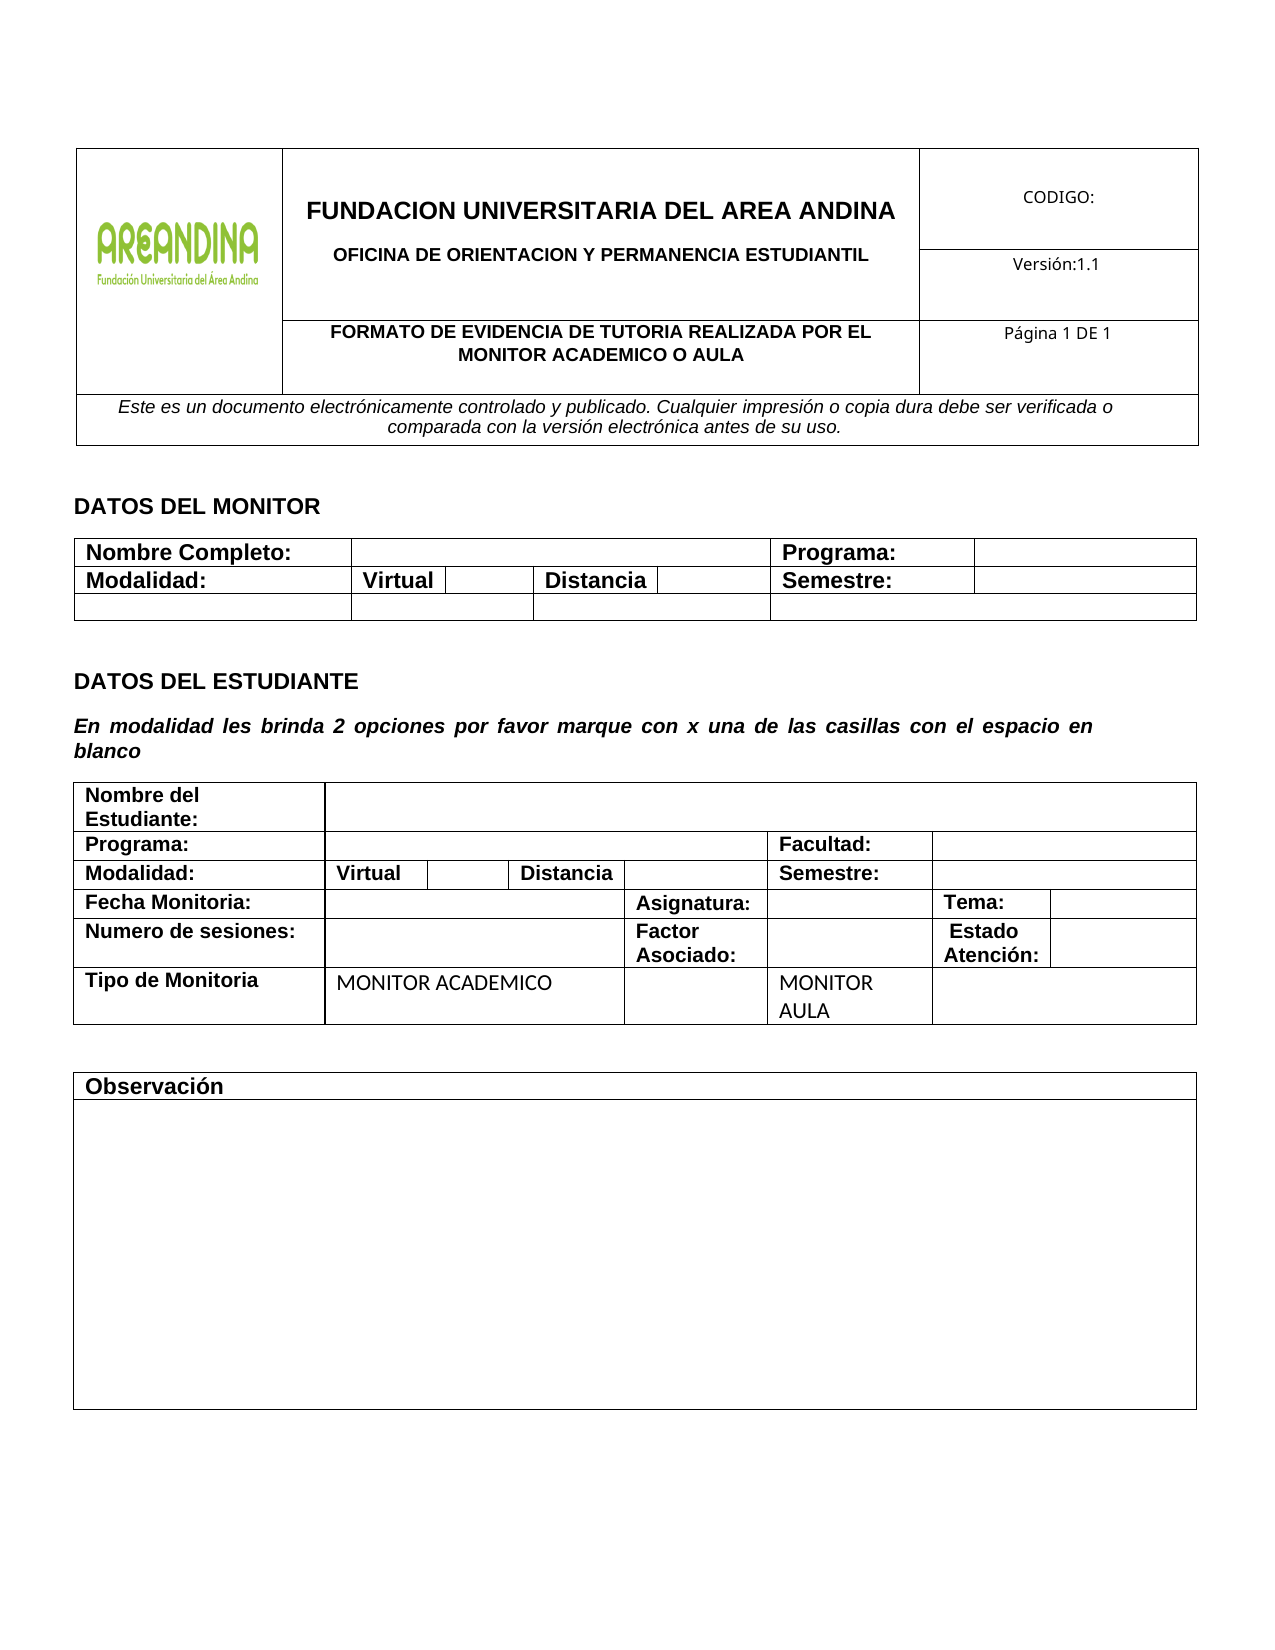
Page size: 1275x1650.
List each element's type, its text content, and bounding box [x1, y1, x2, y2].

table_cell [771, 594, 1196, 620]
table_cell Modalidad: [75, 567, 351, 593]
table_cell [768, 890, 932, 918]
table_header Nombre Completo: [75, 539, 351, 566]
table_cell Tema: [933, 890, 1050, 918]
table_cell [975, 567, 1196, 593]
table_cell Virtual [326, 861, 427, 889]
table_cell Versión:1.1 [920, 250, 1198, 320]
table_cell Facultad: [768, 832, 932, 860]
table_header CODIGO: [920, 149, 1198, 249]
table_header FUNDACION UNIVERSITARIA DEL AREA ANDINA OFICINA DE ORIENTACION Y PERMANENCIA ESTUDIANTIL [283, 149, 919, 320]
table_cell Estado Atención: [933, 919, 1050, 967]
table_cell Página 1 DE 1 [920, 321, 1198, 394]
table_cell Programa: [74, 832, 324, 860]
table_cell [625, 968, 767, 1024]
table_cell Factor Asociado: [625, 919, 767, 967]
table_cell Modalidad: [74, 861, 324, 889]
table_cell [74, 1100, 1196, 1408]
table_cell [933, 861, 1196, 889]
table_cell MONITOR ACADEMICO [326, 968, 624, 1024]
table_cell [326, 919, 624, 967]
table_cell [1051, 919, 1196, 967]
table_cell FORMATO DE EVIDENCIA DE TUTORIA REALIZADA POR EL MONITOR ACADEMICO O AULA [283, 321, 919, 394]
table_header Observación [74, 1073, 1196, 1099]
text DATOS DEL ESTUDIANTE [74, 668, 1098, 695]
picture [89, 212, 265, 289]
table_header [352, 539, 770, 566]
table_cell [625, 861, 767, 889]
table_cell [326, 832, 767, 860]
table_cell Este es un documento electrónicamente controlado y publicado. Cualquier impresión o copia dura debe ser verificada o comparada con la versión electrónica antes de su uso. [77, 395, 1198, 445]
table_cell [768, 919, 932, 967]
table_cell Virtual [352, 567, 445, 593]
table_cell [428, 861, 508, 889]
table_cell [75, 594, 351, 620]
table_cell [352, 594, 533, 620]
table_cell Distancia [509, 861, 624, 889]
table_cell Numero de sesiones: [74, 919, 324, 967]
table_header Nombre del Estudiante: [74, 783, 324, 831]
table_cell [1051, 890, 1196, 918]
table_cell [933, 968, 1196, 1024]
table_cell Asignatura: [625, 890, 767, 918]
table_cell Distancia [534, 567, 657, 593]
table_cell [933, 832, 1196, 860]
table_header [326, 783, 1196, 831]
table_cell MONITOR AULA [768, 968, 932, 1024]
table_header [975, 539, 1196, 566]
table_cell [326, 890, 624, 918]
table_cell Tipo de Monitoria [74, 968, 324, 1024]
table_cell [534, 594, 770, 620]
text En modalidad les brinda 2 opciones por favor marque con x una de las casillas con el espacio en blanco [74, 713, 1098, 763]
text DATOS DEL MONITOR [74, 493, 1098, 519]
table_cell [658, 567, 770, 593]
table_cell Semestre: [768, 861, 932, 889]
table_header Programa: [771, 539, 974, 566]
table_cell Semestre: [771, 567, 974, 593]
table_header [77, 149, 282, 394]
table_cell [446, 567, 533, 593]
table_cell Fecha Monitoria: [74, 890, 324, 918]
